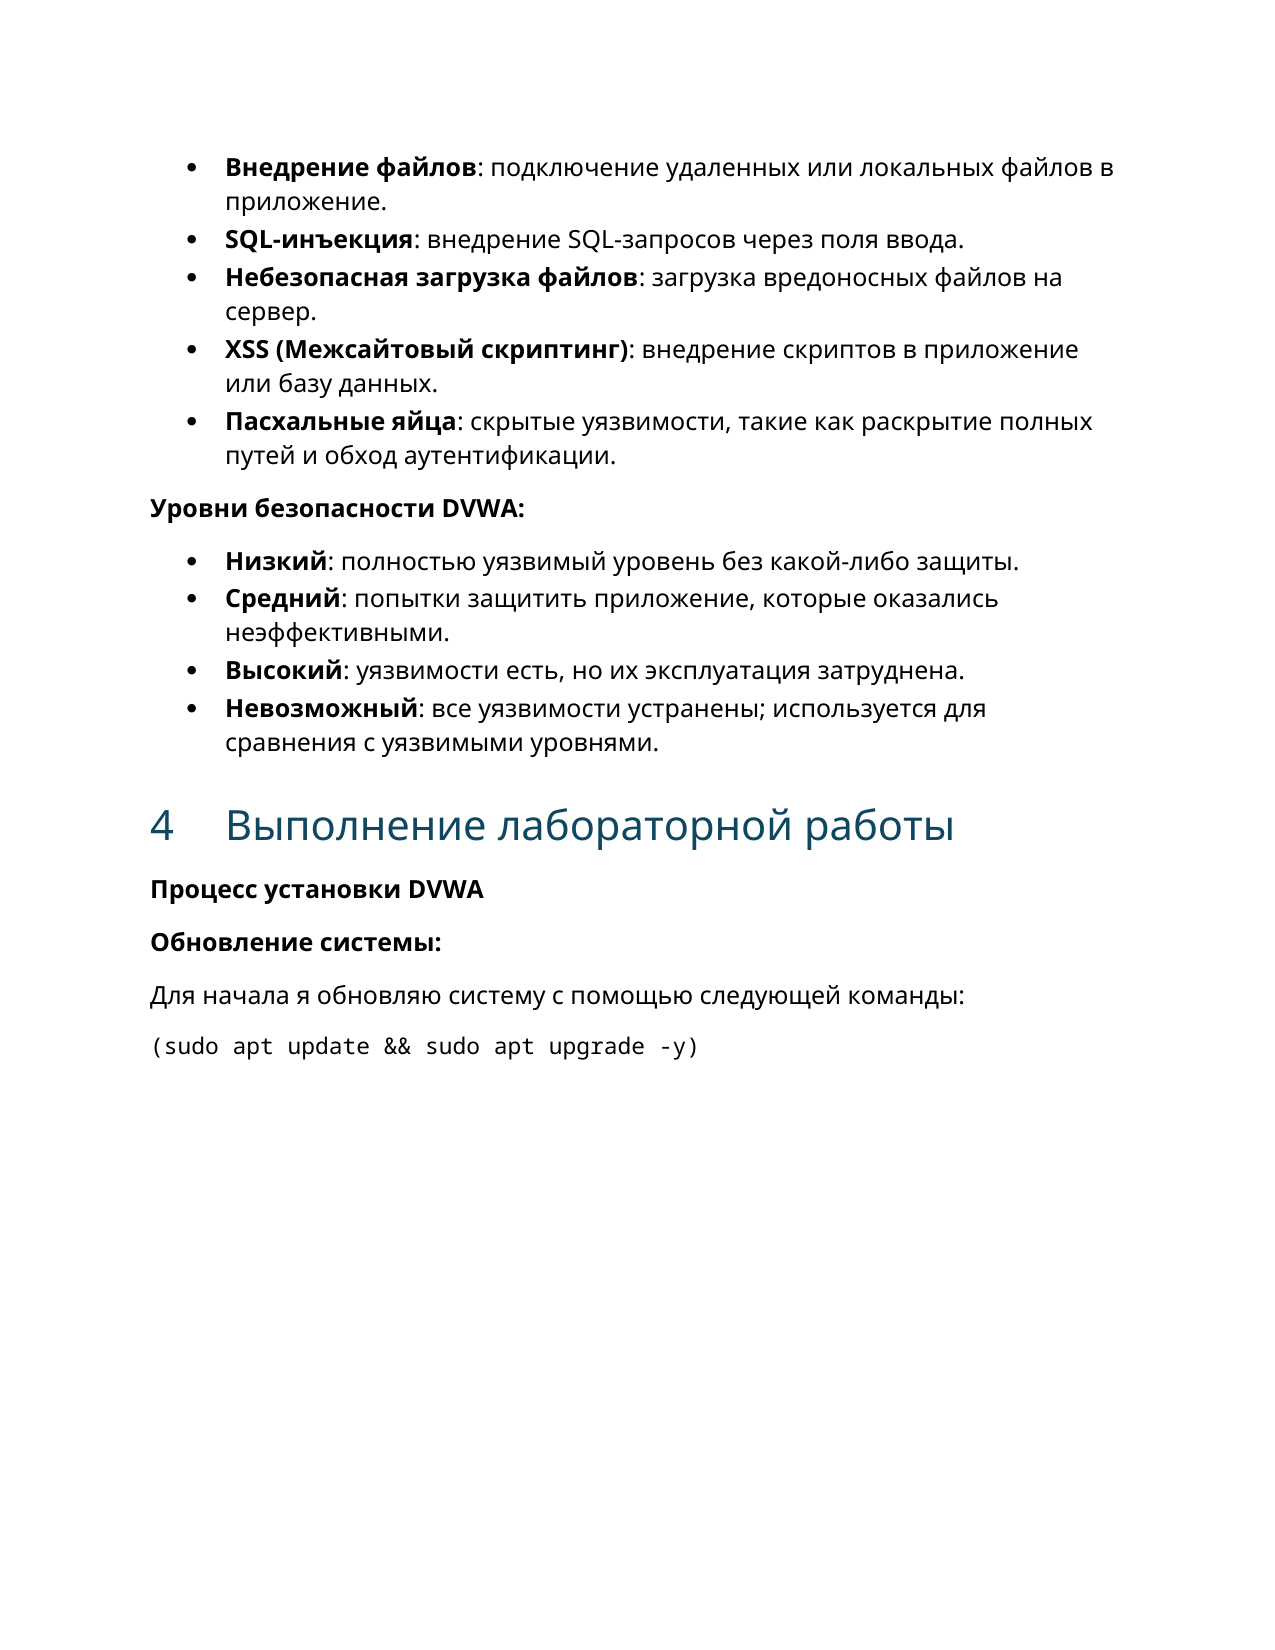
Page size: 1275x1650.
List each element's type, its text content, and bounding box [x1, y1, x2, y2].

list SQL-инъекция: внедрение SQL-запросов через поля ввода. [187, 222, 1125, 256]
text Уровни безопасности DVWA: [150, 490, 1125, 524]
list Высокий: уязвимости есть, но их эксплуатация затруднена. [187, 653, 1125, 687]
list Пасхальные яйца: скрытые уязвимости, такие как раскрытие полных путей и обход аутентификации. [187, 403, 1125, 472]
text Процесс установки DVWA [150, 872, 1125, 906]
text Для начала я обновляю систему с помощью следующей команды: [150, 977, 1125, 1011]
list Небезопасная загрузка файлов: загрузка вредоносных файлов на сервер. [187, 260, 1125, 328]
list XSS (Межсайтовый скриптинг): внедрение скриптов в приложение или базу данных. [187, 332, 1125, 400]
text (sudo apt update && sudo apt upgrade -y) [150, 1030, 1125, 1061]
list Внедрение файлов: подключение удаленных или локальных файлов в приложение. [187, 150, 1125, 218]
list Низкий: полностью уязвимый уровень без какой-либо защиты. [187, 543, 1125, 577]
text Обновление системы: [150, 924, 1125, 959]
list Средний: попытки защитить приложение, которые оказались неэффективными. [187, 581, 1125, 649]
list Невозможный: все уязвимости устранены; используется для сравнения с уязвимыми уровнями. [187, 691, 1125, 759]
subtitle 4 Выполнение лабораторной работы [150, 796, 1125, 853]
